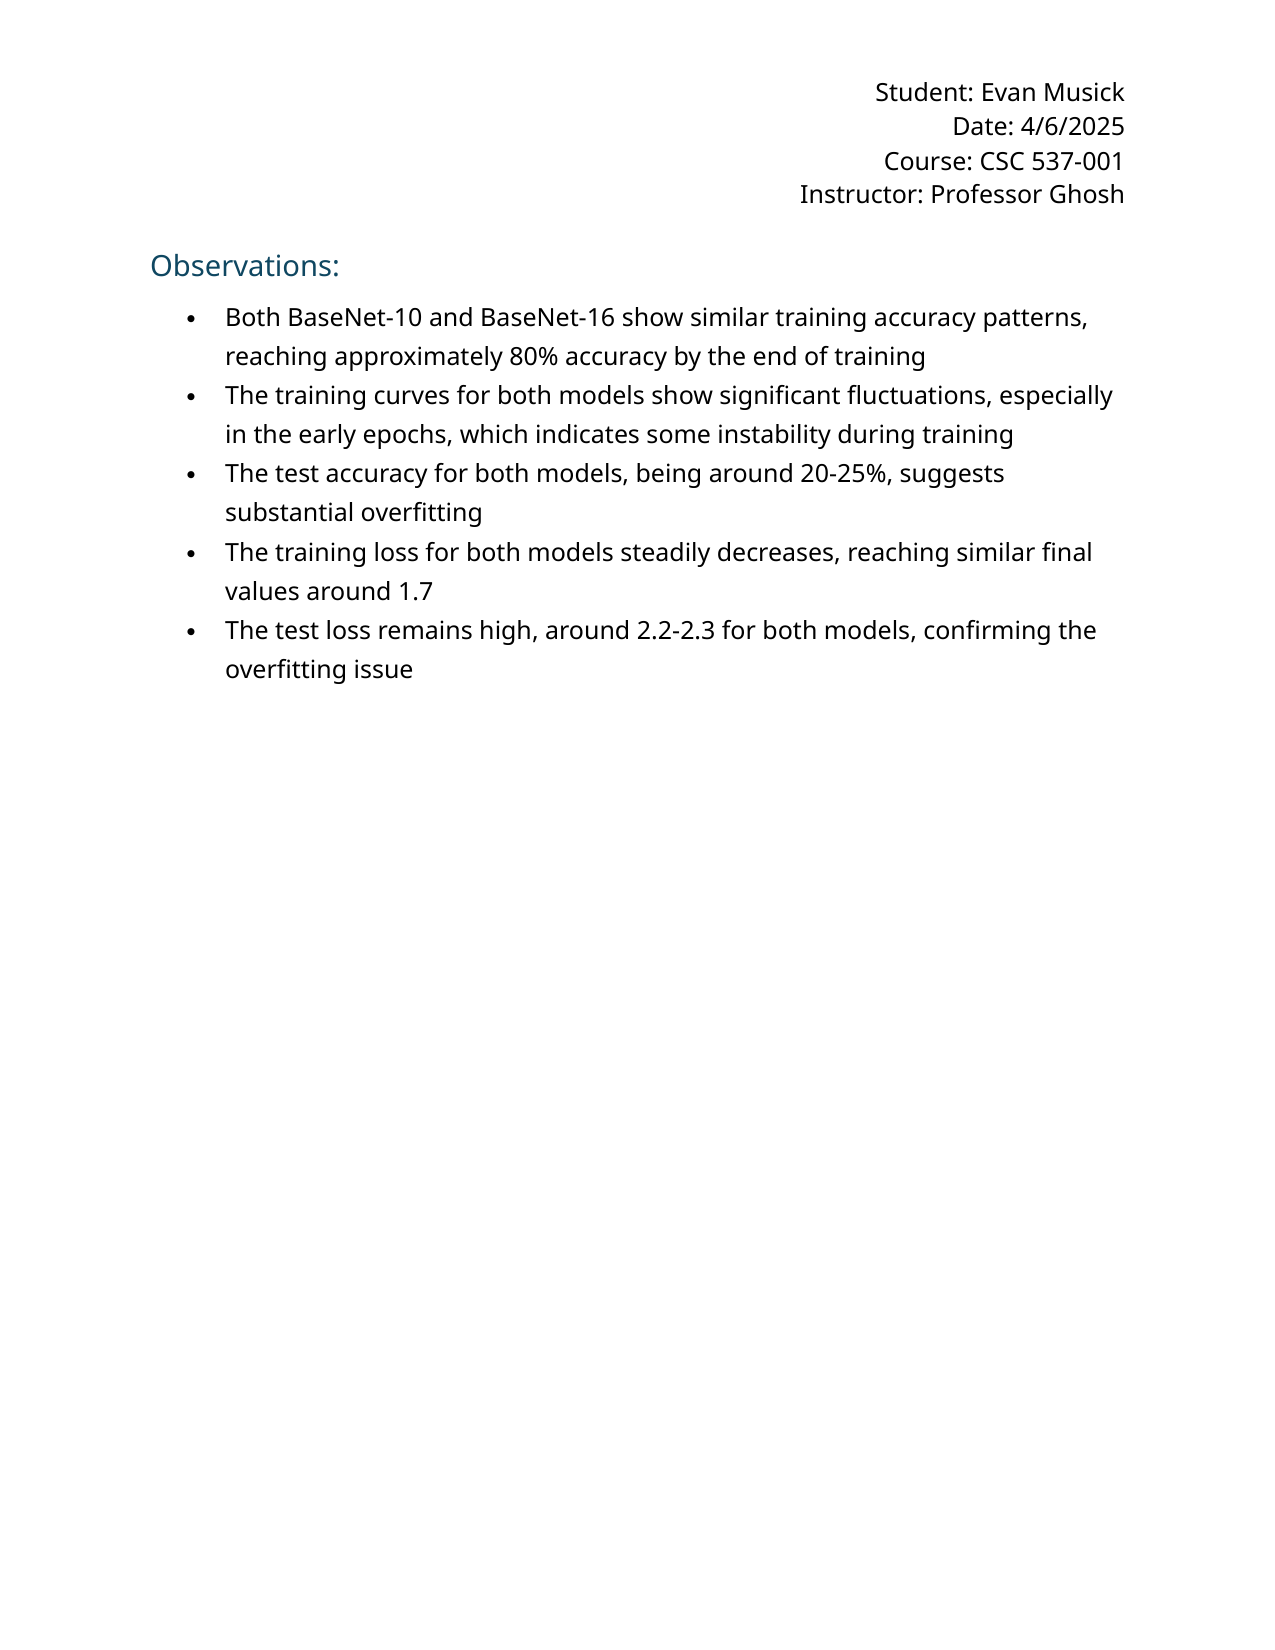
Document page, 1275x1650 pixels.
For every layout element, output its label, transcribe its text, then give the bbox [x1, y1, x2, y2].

list The training curves for both models show significant fluctuations, especially in the early epochs, which indicates some instability during training [187, 378, 1125, 451]
subtitle Observations: [150, 245, 1125, 285]
list The test accuracy for both models, being around 20-25%, suggests substantial overfitting [187, 456, 1125, 529]
list Both BaseNet-10 and BaseNet-16 show similar training accuracy patterns, reaching approximately 80% accuracy by the end of training [187, 299, 1125, 372]
list The test loss remains high, around 2.2-2.3 for both models, confirming the overfitting issue [187, 613, 1125, 686]
list The training loss for both models steadily decreases, reaching similar final values around 1.7 [187, 534, 1125, 607]
